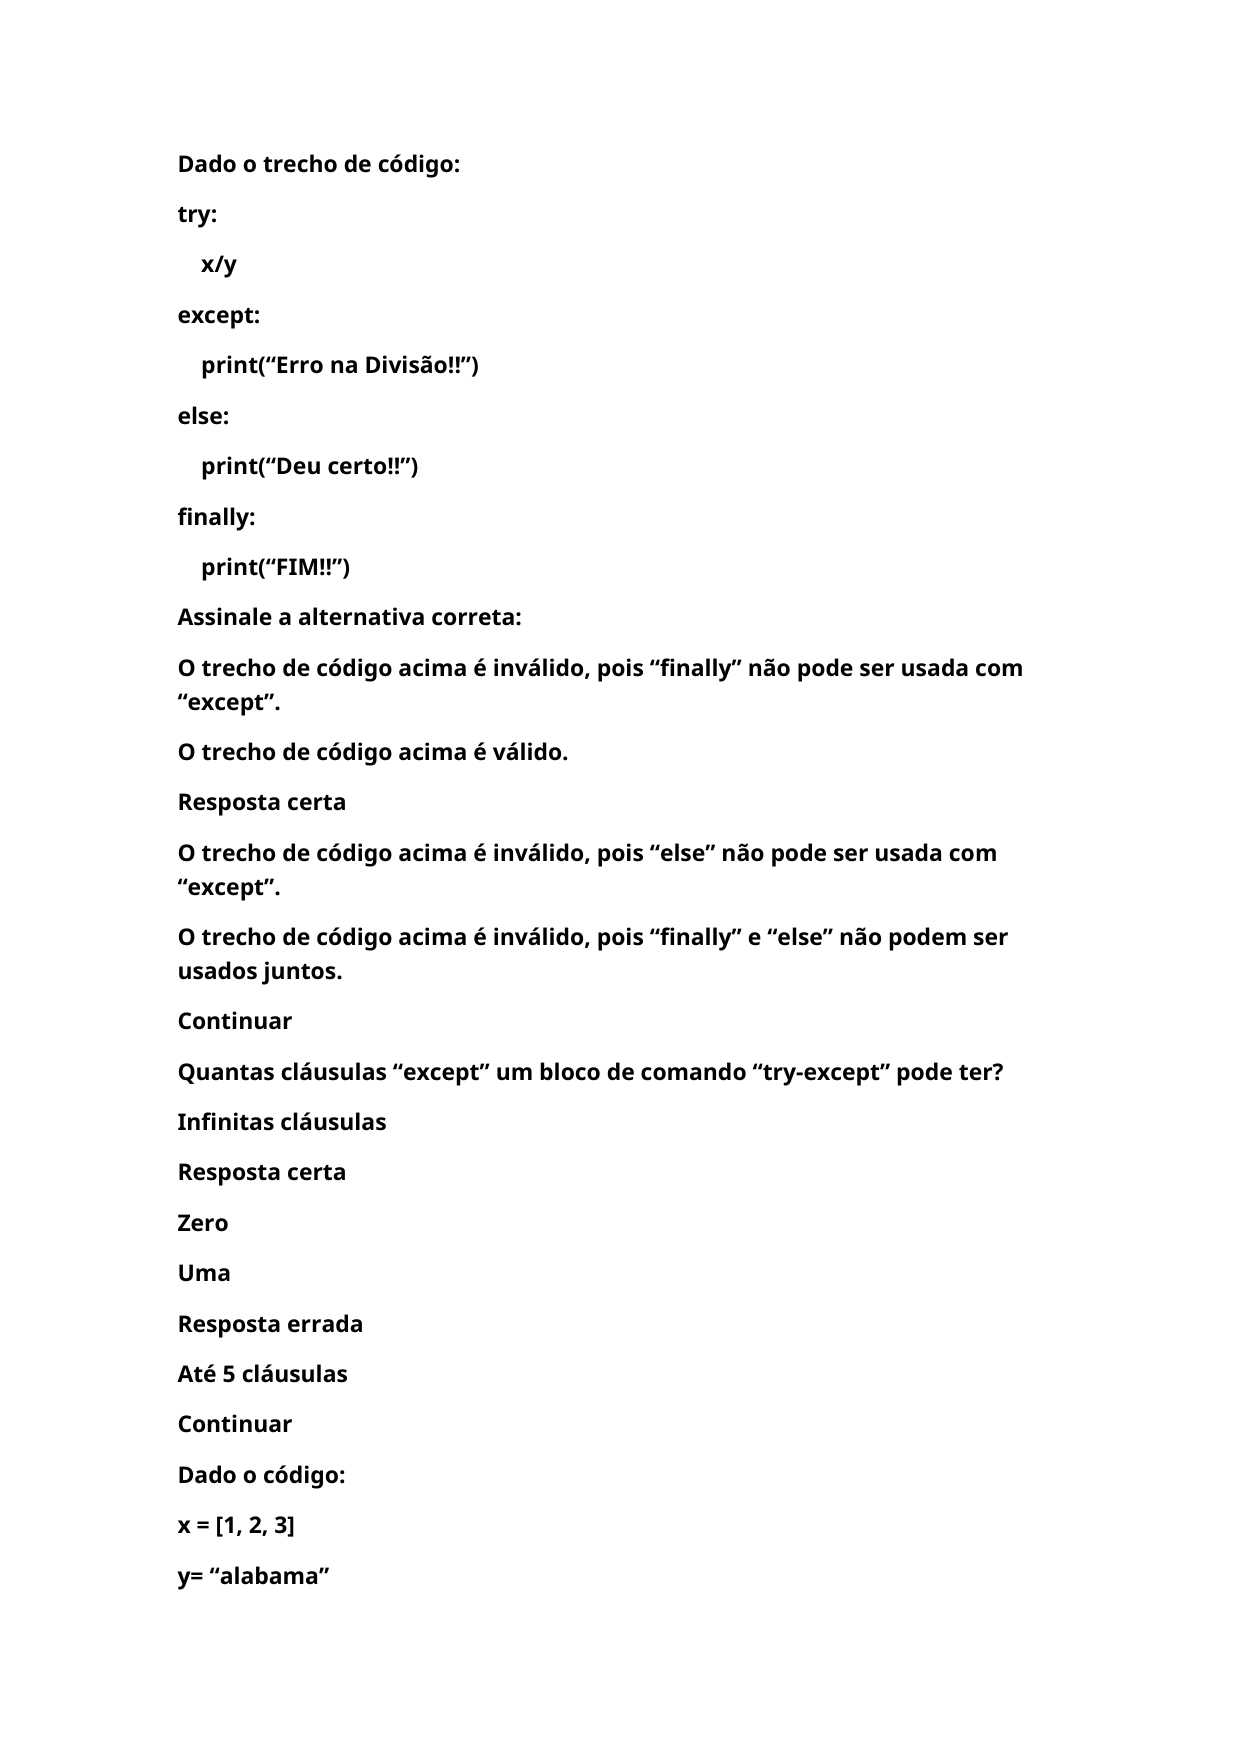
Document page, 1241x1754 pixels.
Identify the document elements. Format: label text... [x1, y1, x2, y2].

text O trecho de código acima é inválido, pois “else” não pode ser usada com “except”. [177, 837, 1063, 902]
text print(“Deu certo!!”) [177, 450, 1063, 481]
text finally: [177, 501, 1063, 532]
text x/y [177, 248, 1063, 280]
text print(“FIM!!”) [177, 551, 1063, 582]
text print(“Erro na Divisão!!”) [177, 349, 1063, 381]
text O trecho de código acima é inválido, pois “finally” não pode ser usada com “except”. [177, 652, 1063, 717]
text Infinitas cláusulas [177, 1106, 1063, 1137]
text Quantas cláusulas “except” um bloco de comando “try-except” pode ter? [177, 1056, 1063, 1087]
text else: [177, 400, 1063, 431]
text x = [1, 2, 3] [177, 1509, 1063, 1541]
text Resposta certa [177, 786, 1063, 818]
text Assinale a alternativa correta: [177, 601, 1063, 633]
text try: [177, 198, 1063, 229]
text Resposta certa [177, 1156, 1063, 1188]
text Resposta errada [177, 1308, 1063, 1339]
text y= “alabama” [177, 1560, 1063, 1591]
text Uma [177, 1257, 1063, 1288]
text Continuar [177, 1005, 1063, 1036]
text except: [177, 299, 1063, 330]
text Dado o código: [177, 1459, 1063, 1490]
text Até 5 cláusulas [177, 1358, 1063, 1389]
text Continuar [177, 1408, 1063, 1440]
text O trecho de código acima é válido. [177, 736, 1063, 767]
text O trecho de código acima é inválido, pois “finally” e “else” não podem ser usados juntos. [177, 921, 1063, 986]
text Zero [177, 1207, 1063, 1238]
text Dado o trecho de código: [177, 148, 1063, 179]
